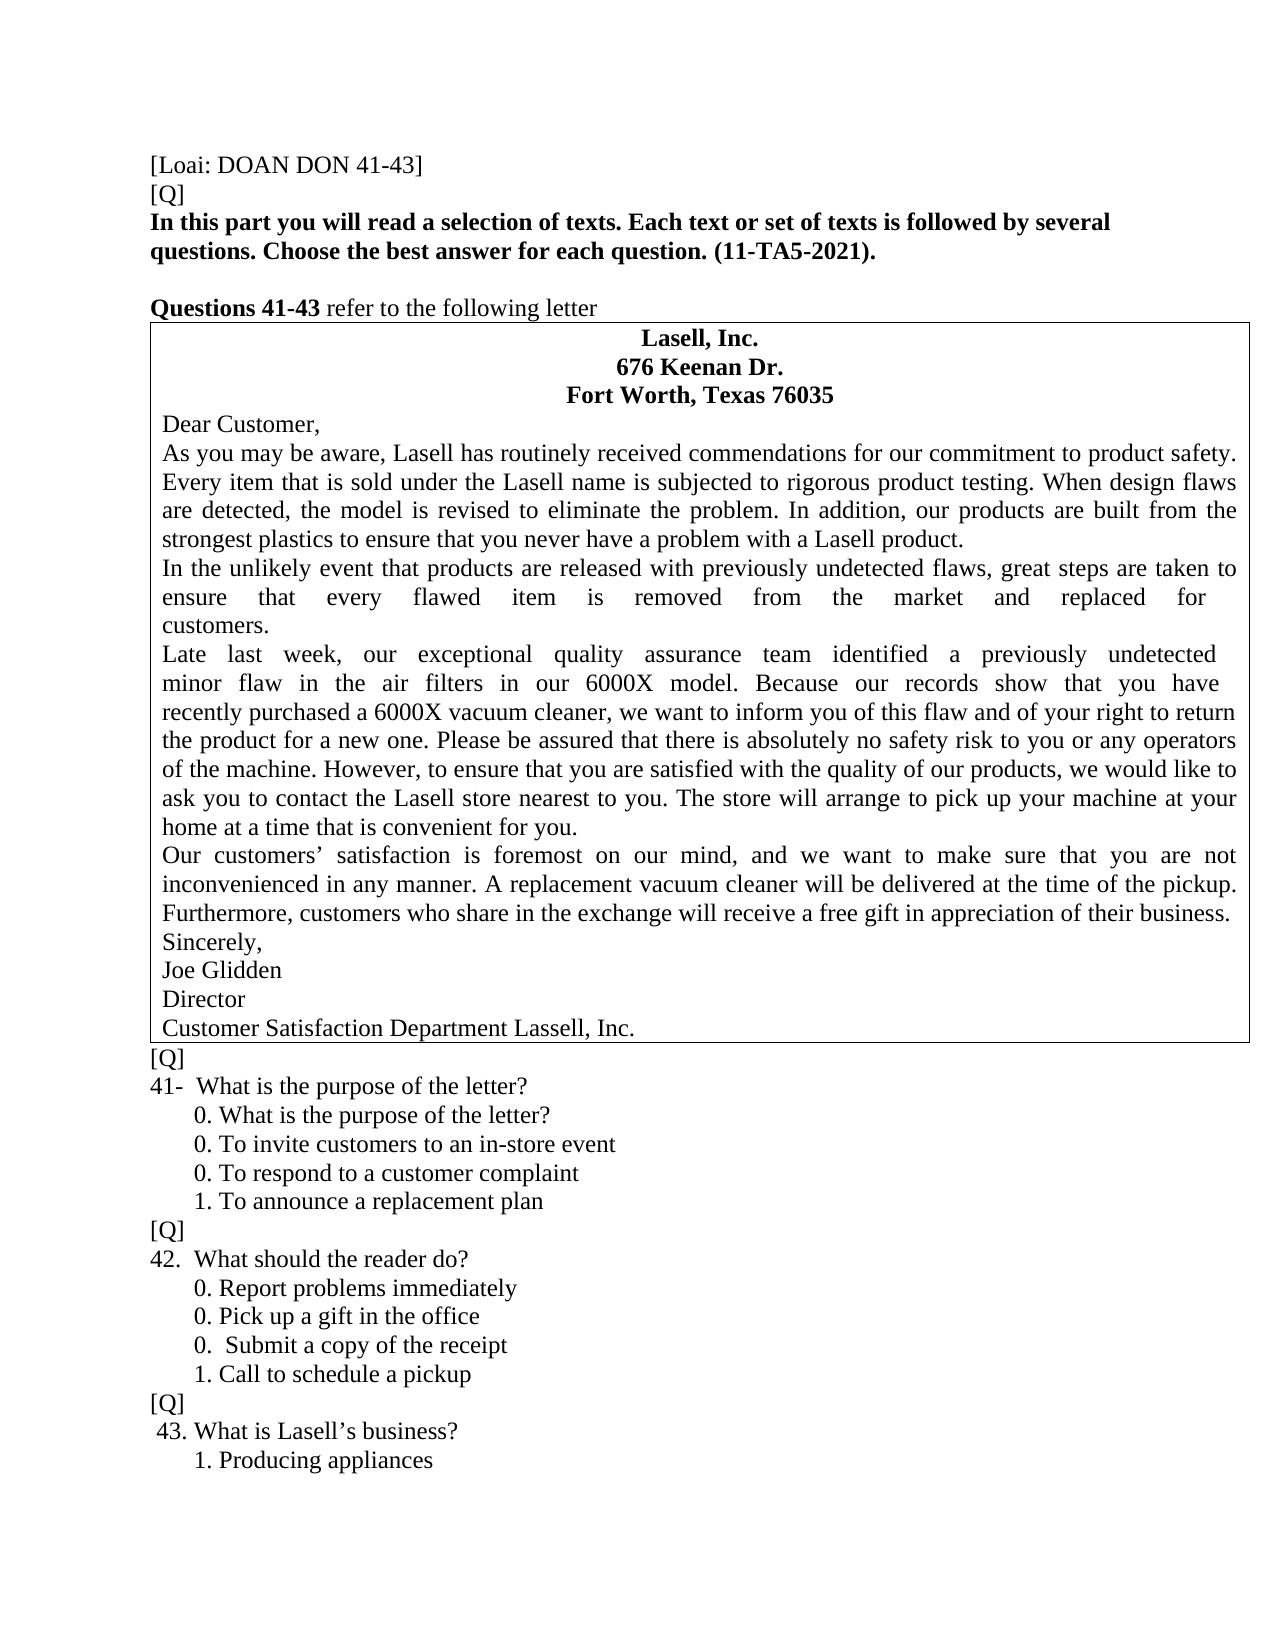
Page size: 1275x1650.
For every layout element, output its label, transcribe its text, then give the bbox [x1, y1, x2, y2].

table_header Lasell, Inc. 676 Keenan Dr. Fort Worth, Texas 76035 Dear Customer, As you may be aware, Lasell has routinely received commendations for our commitment to product safety. Every item that is sold under the Lasell name is subjected to rigorous product testing. When design flaws are detected, the model is revised to eliminate the problem. In addition, our products are built from the strongest plastics to ensure that you never have a problem with a Lasell product. In the unlikely event that products are released with previously undetected flaws, great steps are taken to ensure that every flawed item is removed from the market and replaced for customers. Late last week, our exceptional quality assurance team identified a previously undetected minor flaw in the air filters in our 6000X model. Because our records show that you have recently purchased a 6000X vacuum cleaner, we want to inform you of this flaw and of your right to return the product for a new one. Please be assured that there is absolutely no safety risk to you or any operators of the machine. However, to ensure that you are satisfied with the quality of our products, we would like to ask you to contact the Lasell store nearest to you. The store will arrange to pick up your machine at your home at a time that is convenient for you. Our customers’ satisfaction is foremost on our mind, and we want to make sure that you are not inconvenienced in any manner. A replacement vacuum cleaner will be delivered at the time of the pickup. Furthermore, customers who share in the exchange will receive a free gift in appreciation of their business. Sincerely, Joe Glidden Director Customer Satisfaction Department Lassell, Inc. [151, 323, 1249, 1042]
text 1. To announce a replacement plan [150, 1186, 1125, 1215]
text 0. To respond to a customer complaint [150, 1158, 1125, 1186]
text 0. What is the purpose of the letter? [150, 1100, 1125, 1129]
text 1. Producing appliances [150, 1445, 1125, 1474]
text 0. Pick up a gift in the office [150, 1301, 1125, 1330]
list [Q] [150, 1043, 1125, 1071]
list [Loai: DOAN DON 41-43] [150, 150, 1125, 179]
text 0. Report problems immediately [150, 1273, 1125, 1301]
text 42. What should the reader do? [150, 1244, 1125, 1273]
list [Q] [150, 179, 1125, 207]
list [Q] [150, 1215, 1125, 1244]
text 43. What is Lasell’s business? [150, 1416, 1125, 1445]
text 41- What is the purpose of the letter? [150, 1071, 1125, 1100]
text 0. To invite customers to an in-store event [150, 1129, 1125, 1158]
text 1. Call to schedule a pickup [150, 1359, 1125, 1388]
list [Q] [150, 1388, 1125, 1416]
text 0. Submit a copy of the receipt [150, 1330, 1125, 1359]
list Questions 41-43 refer to the following letter [150, 293, 1125, 322]
list In this part you will read a selection of texts. Each text or set of texts is followed by several questions. Choose the best answer for each question. (11-TA5-2021). [150, 207, 1125, 265]
